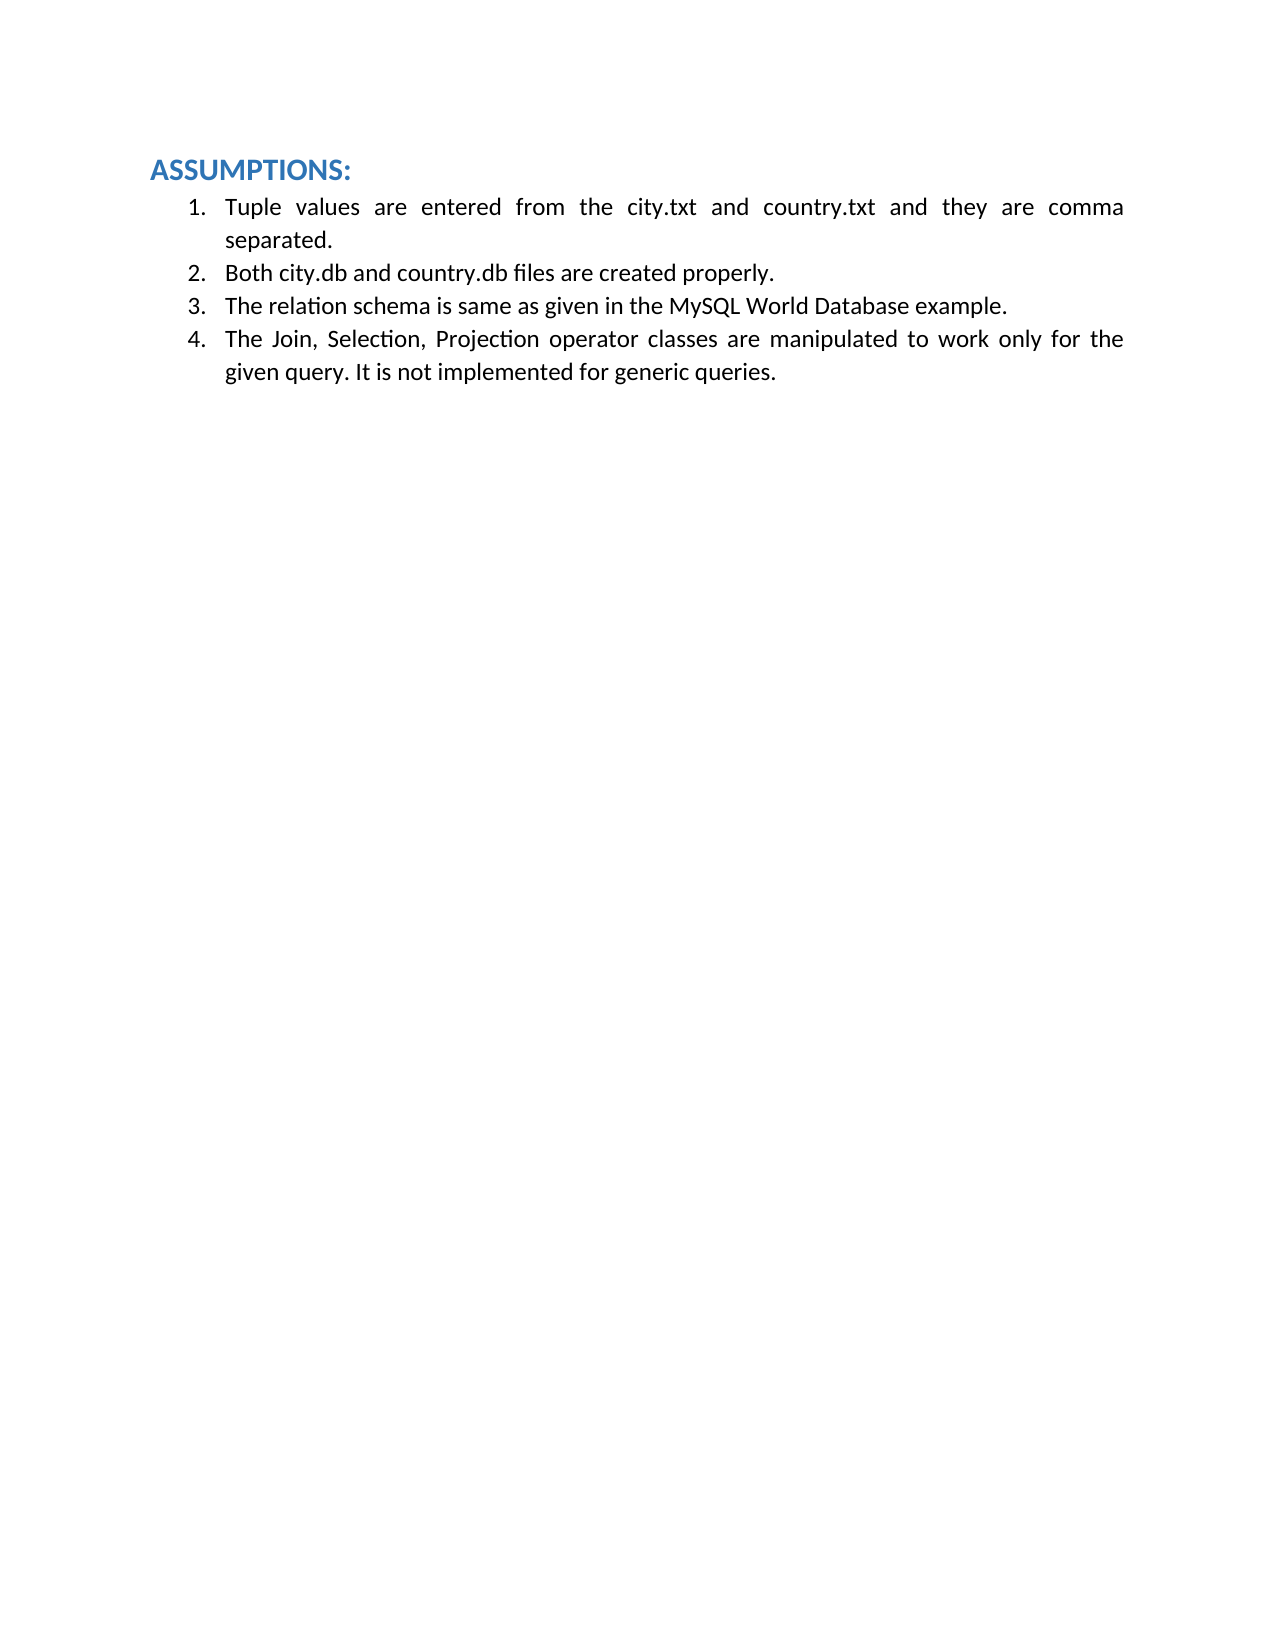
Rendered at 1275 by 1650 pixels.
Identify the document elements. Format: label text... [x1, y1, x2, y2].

subtitle ASSUMPTIONS: [150, 150, 1125, 188]
list The Join, Selection, Projection operator classes are manipulated to work only for the given query. It is not implemented for generic queries. [187, 323, 1125, 386]
list Tuple values are entered from the city.txt and country.txt and they are comma separated. [187, 191, 1125, 254]
list The relation schema is same as given in the MySQL World Database example. [187, 290, 1125, 320]
list Both city.db and country.db files are created properly. [187, 257, 1125, 287]
